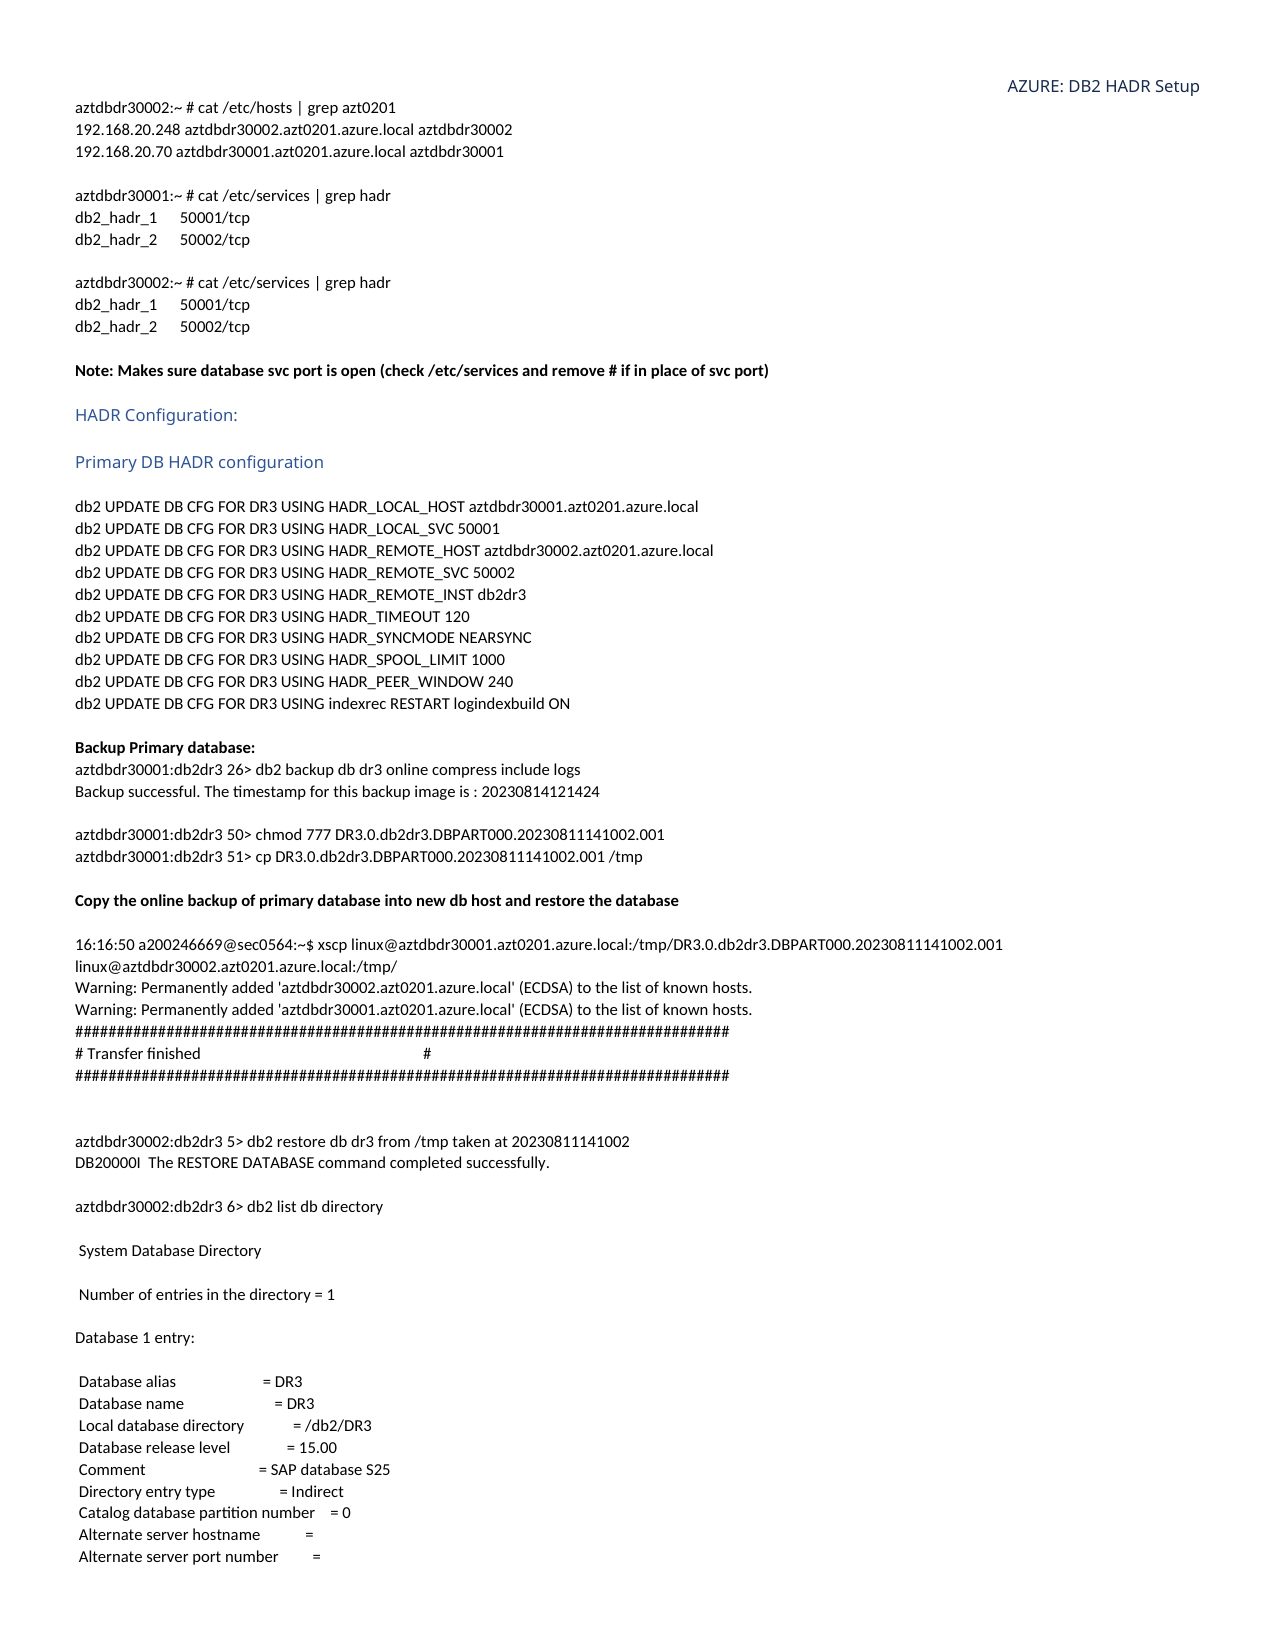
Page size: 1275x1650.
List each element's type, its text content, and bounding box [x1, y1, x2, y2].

text aztdbdr30001:db2dr3 50> chmod 777 DR3.0.db2dr3.DBPART000.20230811141002.001 [75, 824, 1200, 845]
text db2 UPDATE DB CFG FOR DR3 USING HADR_LOCAL_SVC 50001 [75, 518, 1200, 539]
text 16:16:50 a200246669@sec0564:~$ xscp linux@aztdbdr30001.azt0201.azure.local:/tmp/DR3.0.db2dr3.DBPART000.20230811141002.001 linux@aztdbdr30002.azt0201.azure.local:/tmp/ [75, 934, 1200, 976]
text ############################################################################### [75, 1065, 1200, 1086]
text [75, 119, 1200, 140]
subtitle HADR Configuration: [75, 404, 1200, 427]
text db2_hadr_1 50001/tcp [75, 207, 1200, 227]
text Catalog database partition number = 0 [75, 1503, 1200, 1523]
text aztdbdr30002:db2dr3 6> db2 list db directory [75, 1196, 1200, 1217]
text Database name = DR3 [75, 1393, 1200, 1414]
text db2 UPDATE DB CFG FOR DR3 USING indexrec RESTART logindexbuild ON [75, 693, 1200, 714]
text ############################################################################### [75, 1021, 1200, 1042]
text Backup Primary database: [75, 737, 1200, 757]
text Alternate server port number = [75, 1546, 1200, 1567]
text db2 UPDATE DB CFG FOR DR3 USING HADR_SYNCMODE NEARSYNC [75, 628, 1200, 648]
text db2 UPDATE DB CFG FOR DR3 USING HADR_REMOTE_SVC 50002 [75, 562, 1200, 582]
text db2 UPDATE DB CFG FOR DR3 USING HADR_PEER_WINDOW 240 [75, 671, 1200, 692]
text db2_hadr_1 50001/tcp [75, 294, 1200, 315]
text aztdbdr30001:db2dr3 51> cp DR3.0.db2dr3.DBPART000.20230811141002.001 /tmp [75, 846, 1200, 867]
text aztdbdr30002:~ # cat /etc/services | grep hadr [75, 273, 1200, 293]
text Directory entry type = Indirect [75, 1481, 1200, 1501]
text Backup successful. The timestamp for this backup image is : 20230814121424 [75, 781, 1200, 801]
text Note: Makes sure database svc port is open (check /etc/services and remove # if in place of svc port) [75, 360, 1200, 381]
text aztdbdr30001:db2dr3 26> db2 backup db dr3 online compress include logs [75, 759, 1200, 779]
text Number of entries in the directory = 1 [75, 1284, 1200, 1304]
text db2 UPDATE DB CFG FOR DR3 USING HADR_REMOTE_HOST aztdbdr30002.azt0201.azure.local [75, 540, 1200, 561]
text db2 UPDATE DB CFG FOR DR3 USING HADR_SPOOL_LIMIT 1000 [75, 649, 1200, 670]
text # Transfer finished # [75, 1043, 1200, 1064]
text db2_hadr_2 50002/tcp [75, 316, 1200, 337]
text Comment = SAP database S25 [75, 1459, 1200, 1479]
text Warning: Permanently added 'aztdbdr30001.azt0201.azure.local' (ECDSA) to the list of known hosts. [75, 999, 1200, 1020]
text Primary DB HADR configuration db2 UPDATE DB CFG FOR DR3 USING HADR_LOCAL_HOST aztdbdr30001.azt0201.azure.local [75, 450, 1200, 517]
text Alternate server hostname = [75, 1524, 1200, 1545]
text Database alias = DR3 [75, 1371, 1200, 1392]
text db2_hadr_2 50002/tcp [75, 229, 1200, 249]
text System Database Directory [75, 1240, 1200, 1261]
text db2 UPDATE DB CFG FOR DR3 USING HADR_TIMEOUT 120 [75, 606, 1200, 626]
text aztdbdr30002:~ # cat /etc/hosts | grep azt0201 [75, 98, 1200, 118]
text aztdbdr30001:~ # cat /etc/services | grep hadr [75, 185, 1200, 206]
text Copy the online backup of primary database into new db host and restore the database [75, 890, 1200, 911]
text Database 1 entry: [75, 1328, 1200, 1348]
text db2 UPDATE DB CFG FOR DR3 USING HADR_REMOTE_INST db2dr3 [75, 584, 1200, 604]
text Database release level = 15.00 [75, 1437, 1200, 1457]
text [75, 141, 1200, 162]
text aztdbdr30002:db2dr3 5> db2 restore db dr3 from /tmp taken at 20230811141002 [75, 1131, 1200, 1151]
text DB20000I The RESTORE DATABASE command completed successfully. [75, 1153, 1200, 1173]
text Warning: Permanently added 'aztdbdr30002.azt0201.azure.local' (ECDSA) to the list of known hosts. [75, 978, 1200, 998]
text Local database directory = /db2/DR3 [75, 1415, 1200, 1436]
